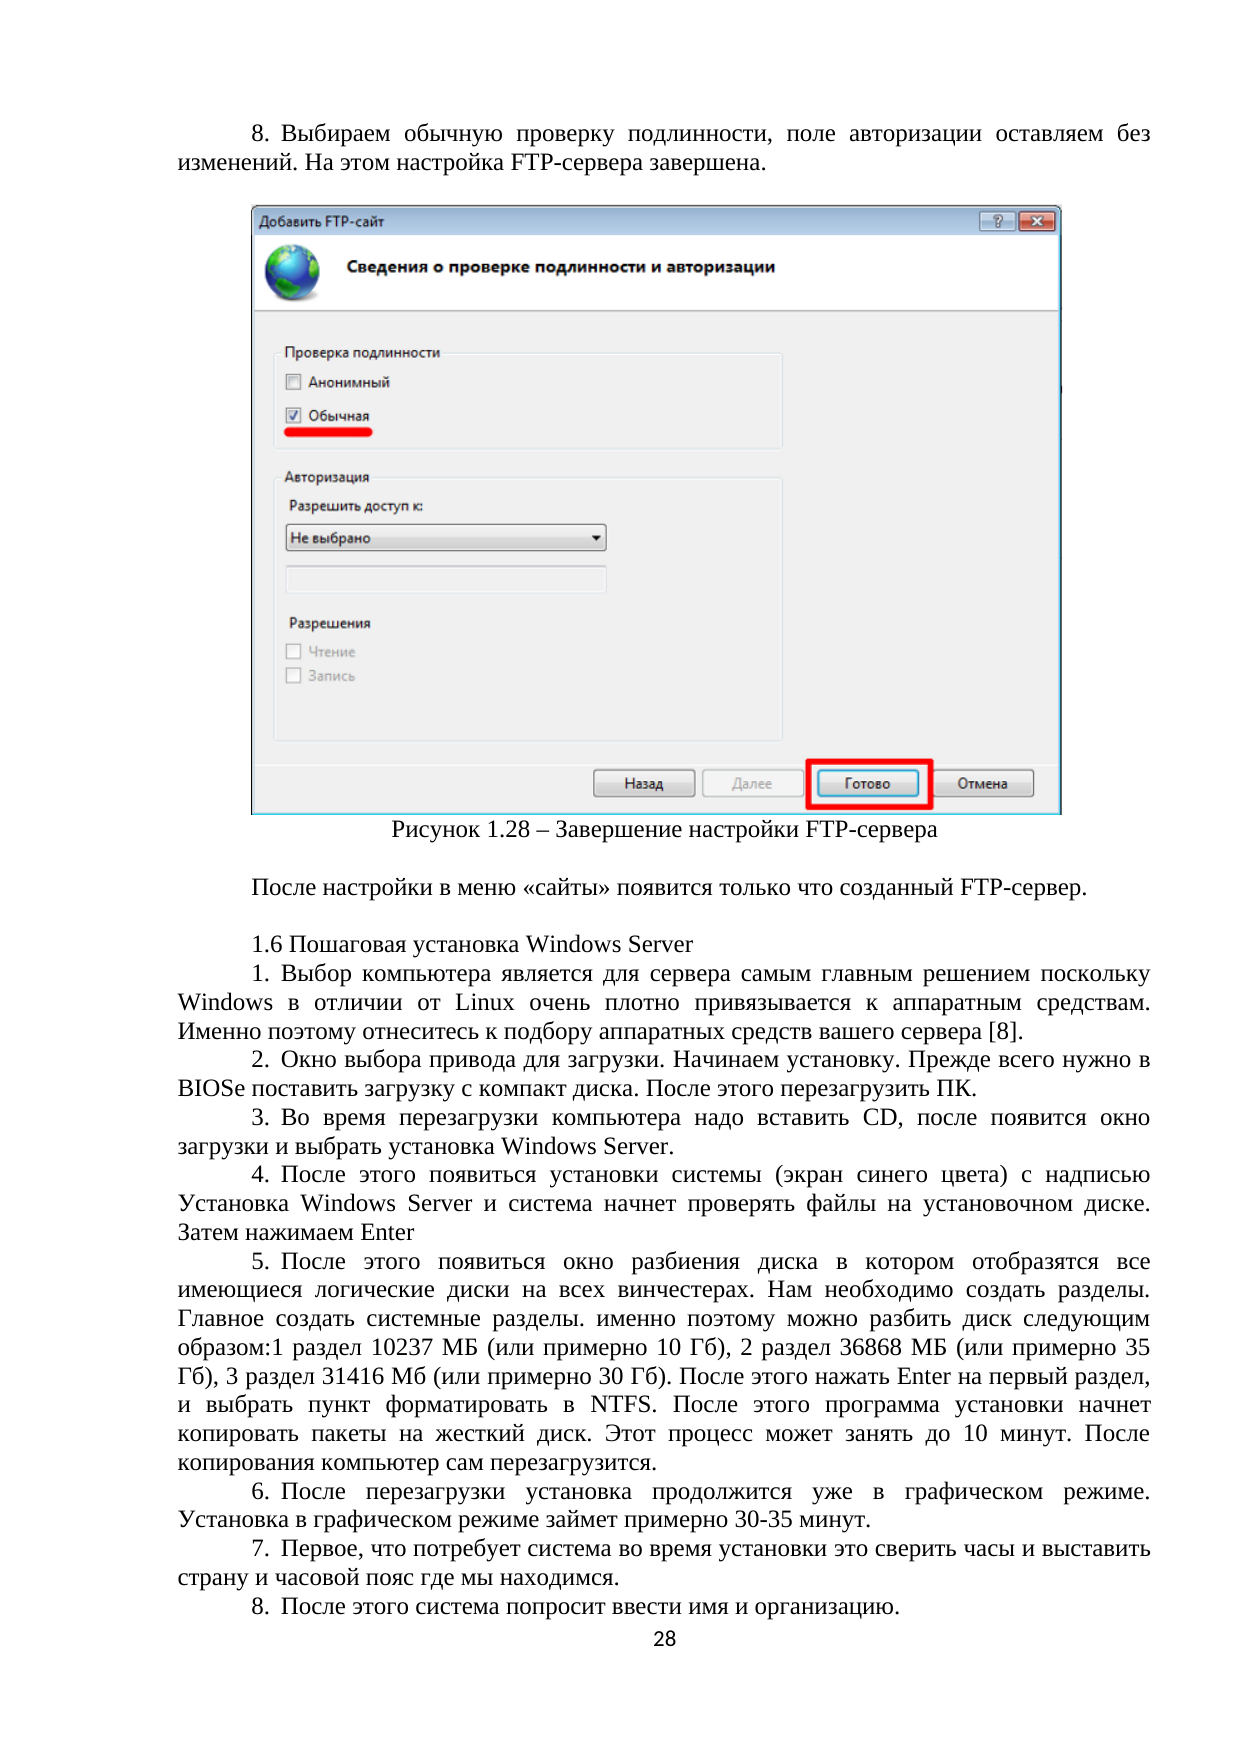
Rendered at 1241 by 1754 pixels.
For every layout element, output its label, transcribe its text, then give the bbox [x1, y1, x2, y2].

list После перезагрузки установка продолжится уже в графическом режиме. Установка в графическом режиме займет примерно 30-35 минут. [177, 1476, 1152, 1533]
list Первое, что потребует система во время установки это сверить часы и выставить страну и часовой пояс где мы находимся. [177, 1533, 1152, 1591]
picture [251, 204, 1063, 815]
list Во время перезагрузки компьютера надо вставить CD, после появится окно загрузки и выбрать установка Windows Server. [177, 1102, 1152, 1159]
list Выбор компьютера является для сервера самым главным решением поскольку Windows в отличии от Linux очень плотно привязывается к аппаратным средствам. Именно поэтому отнеситесь к подбору аппаратных средств вашего сервера [8]. [177, 958, 1152, 1044]
text Рисунок 1.28 – Завершение настройки FTP-сервера [177, 814, 1152, 843]
list После этого появиться установки системы (экран синего цвета) с надписью Установка Windows Server и система начнет проверять файлы на установочном диске. Затем нажимаем Enter [177, 1159, 1152, 1246]
list После этого система попросит ввести имя и организацию. [177, 1591, 1152, 1619]
list Окно выбора привода для загрузки. Начинаем установку. Прежде всего нужно в BIOSe поставить загрузку с компакт диска. После этого перезагрузить ПК. [177, 1044, 1152, 1102]
text После настройки в меню «сайты» появится только что созданный FTP-сервер. [177, 872, 1152, 901]
subtitle 1.6 Пошаговая установка Windows Server [177, 929, 1152, 958]
list Выбираем обычную проверку подлинности, поле авторизации оставляем без изменений. На этом настройка FTP-сервера завершена. [177, 118, 1152, 176]
list После этого появиться окно разбиения диска в котором отобразятся все имеющиеся логические диски на всех винчестерах. Нам необходимо создать разделы. Главное создать системные разделы. именно поэтому можно разбить диск следующим образом:1 раздел 10237 МБ (или примерно 10 Гб), 2 раздел 36868 МБ (или примерно 35 Гб), 3 раздел 31416 Мб (или примерно 30 Гб). После этого нажать Enter на первый раздел, и выбрать пункт форматировать в NTFS. После этого программа установки начнет копировать пакеты на жесткий диск. Этот процесс может занять до 10 минут. После копирования компьютер сам перезагрузится. [177, 1246, 1152, 1476]
